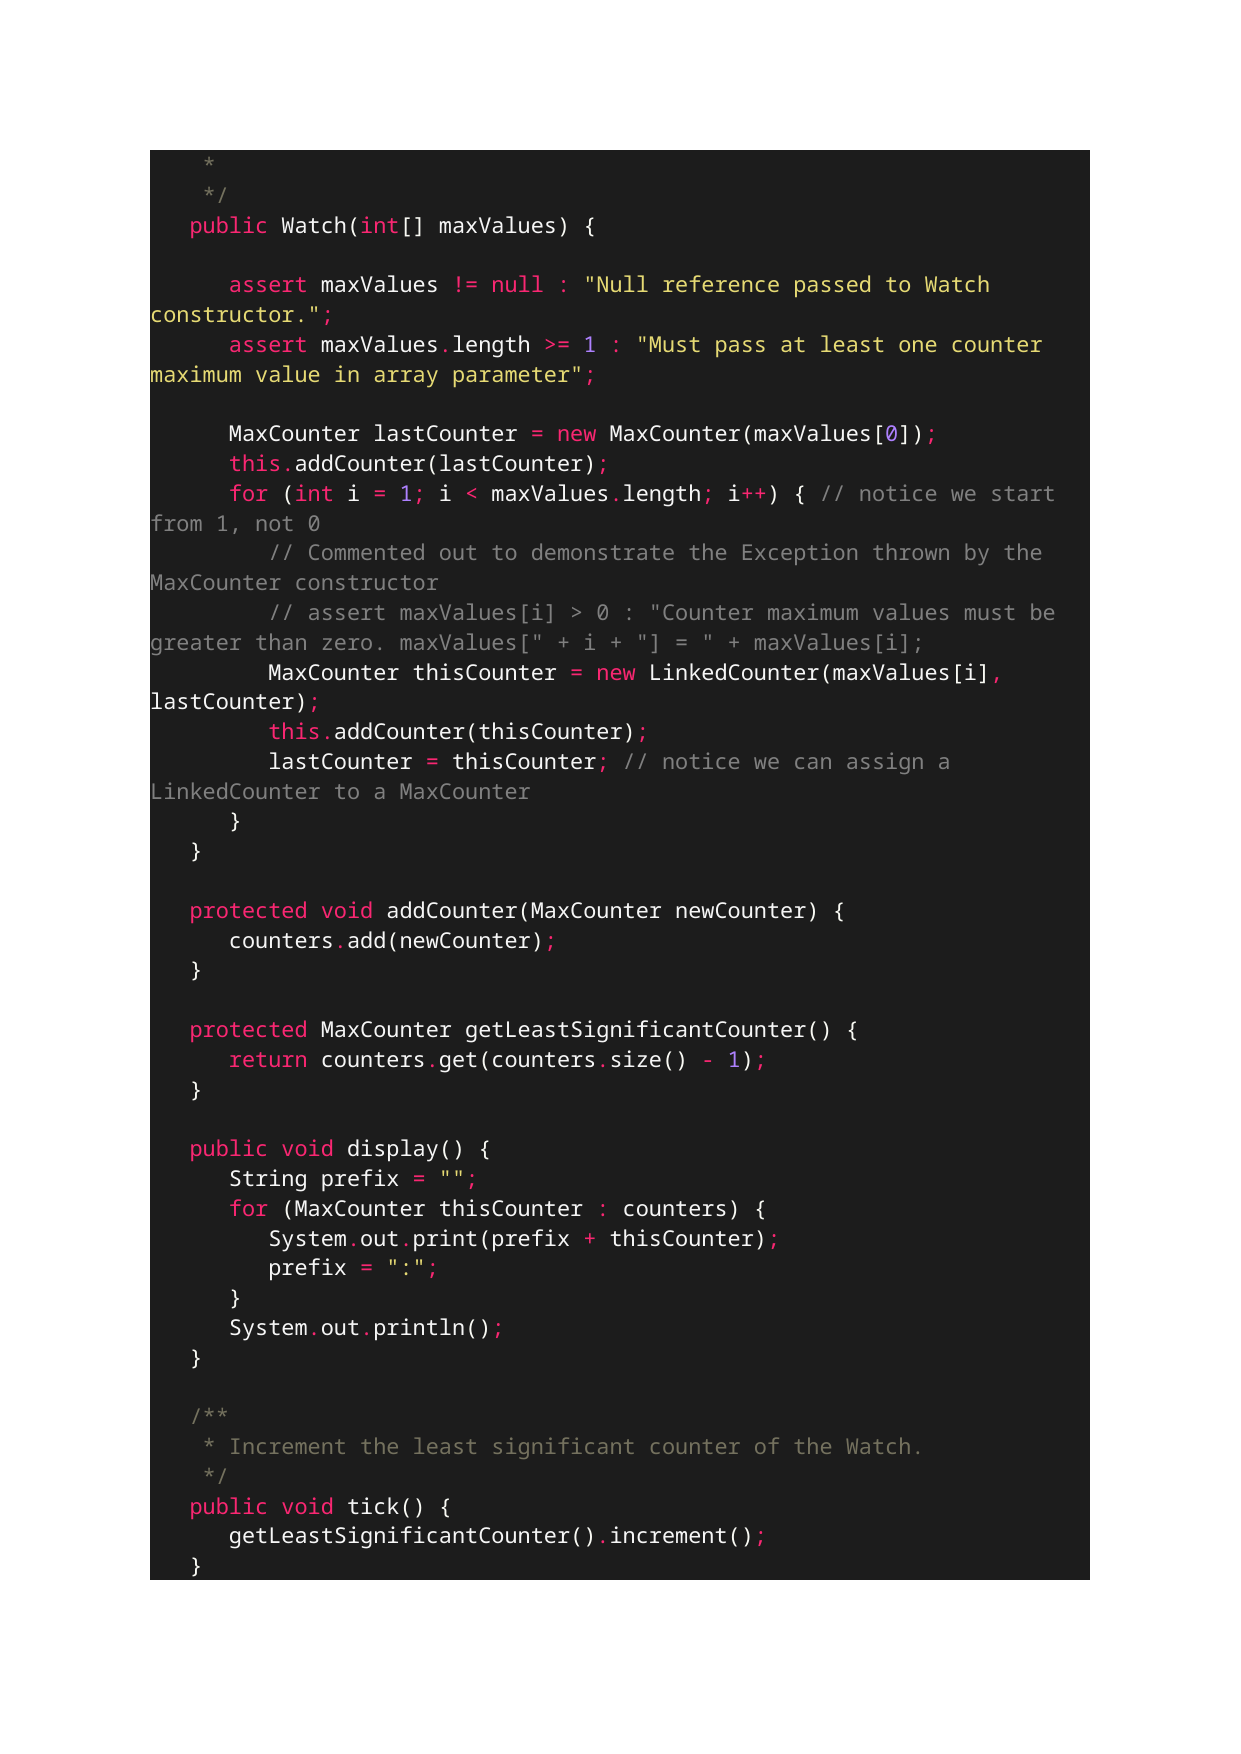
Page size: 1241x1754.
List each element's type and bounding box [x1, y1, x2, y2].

text [150, 150, 1090, 1580]
